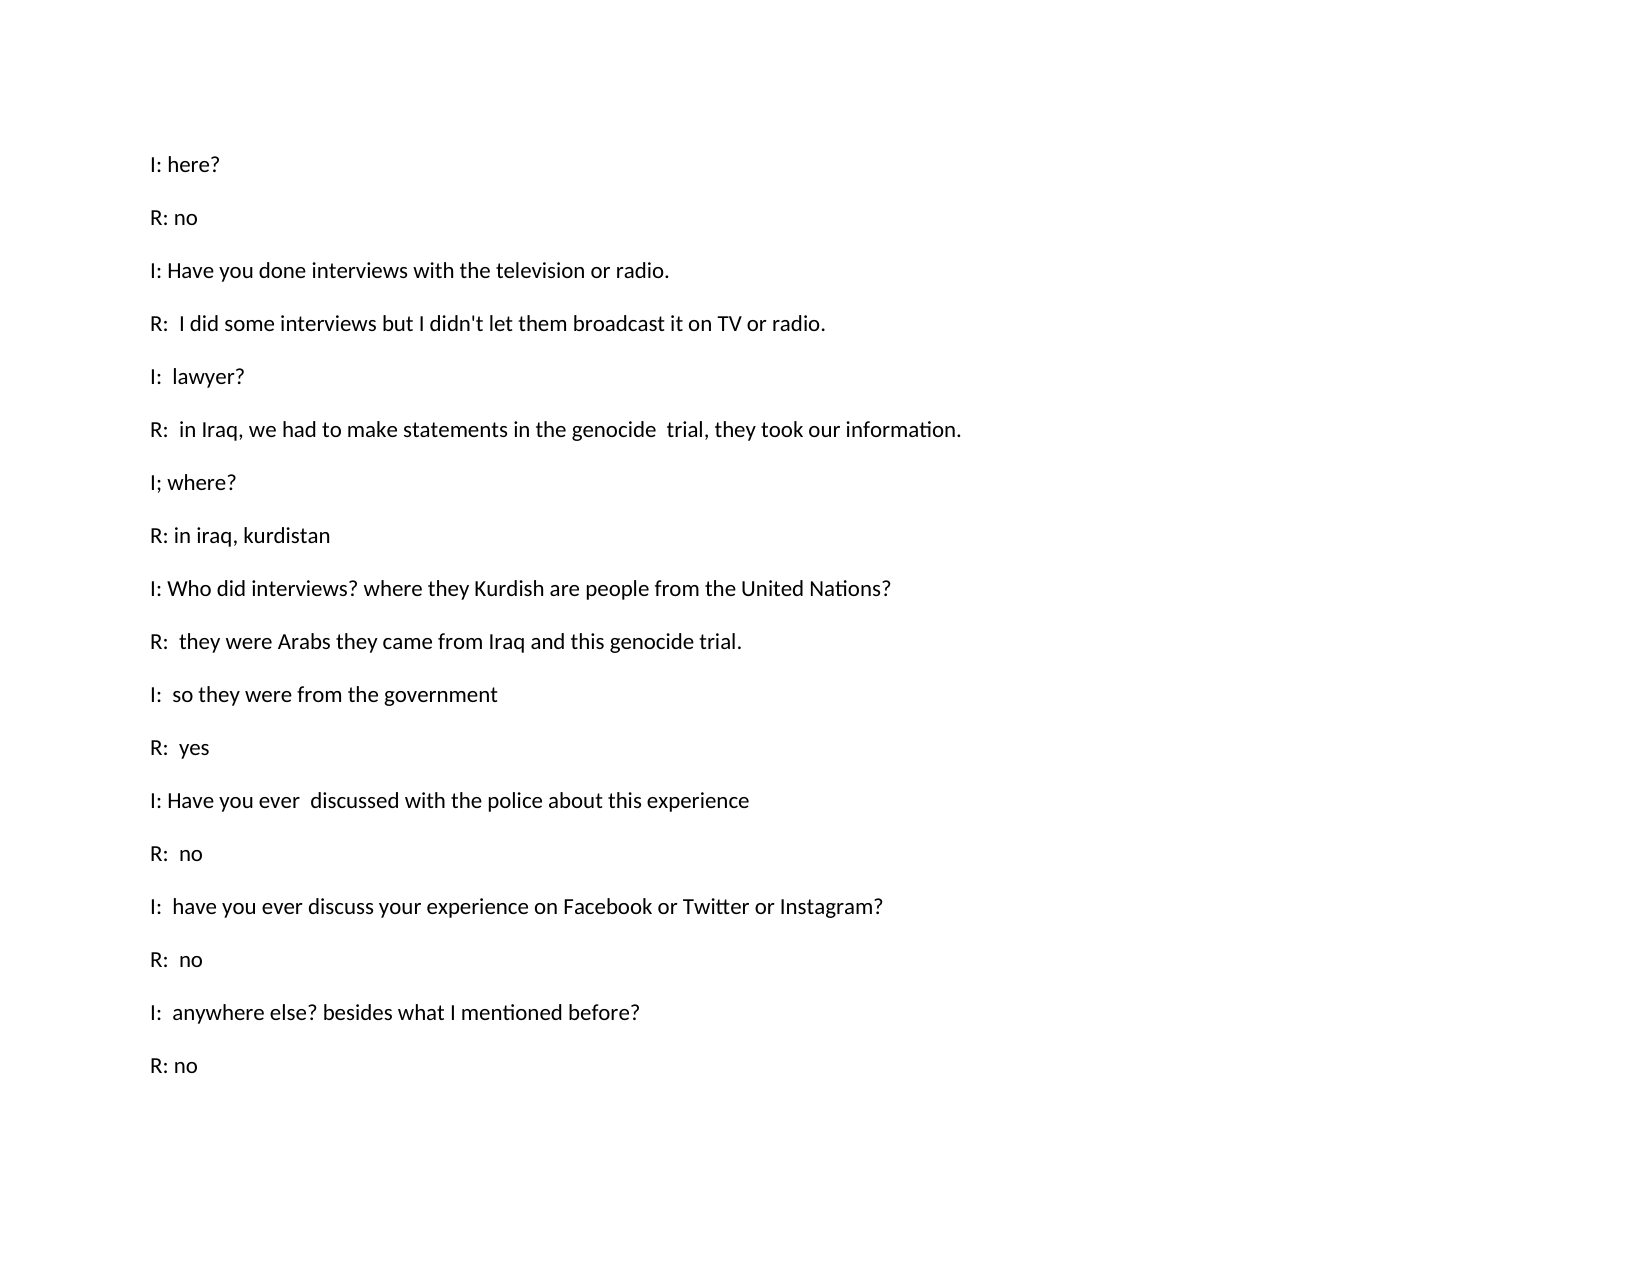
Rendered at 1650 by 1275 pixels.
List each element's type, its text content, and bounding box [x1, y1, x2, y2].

text R: I did some interviews but I didn't let them broadcast it on TV or radio. [150, 309, 1500, 337]
text R: no [150, 203, 1500, 231]
text R: in iraq, kurdistan [150, 521, 1500, 549]
text R: yes [150, 733, 1500, 761]
text I: have you ever discuss your experience on Facebook or Twitter or Instagram? [150, 892, 1500, 920]
text R: in Iraq, we had to make statements in the genocide trial, they took our information. [150, 415, 1500, 443]
text I: Have you done interviews with the television or radio. [150, 256, 1500, 284]
text R: no [150, 1051, 1500, 1079]
text I; where? [150, 468, 1500, 496]
text I: here? [150, 150, 1500, 178]
text R: no [150, 945, 1500, 973]
text R: they were Arabs they came from Iraq and this genocide trial. [150, 627, 1500, 655]
text I: anywhere else? besides what I mentioned before? [150, 998, 1500, 1026]
text I: Have you ever discussed with the police about this experience [150, 786, 1500, 814]
text I: Who did interviews? where they Kurdish are people from the United Nations? [150, 574, 1500, 602]
text I: so they were from the government [150, 680, 1500, 708]
text R: no [150, 839, 1500, 867]
text I: lawyer? [150, 362, 1500, 390]
